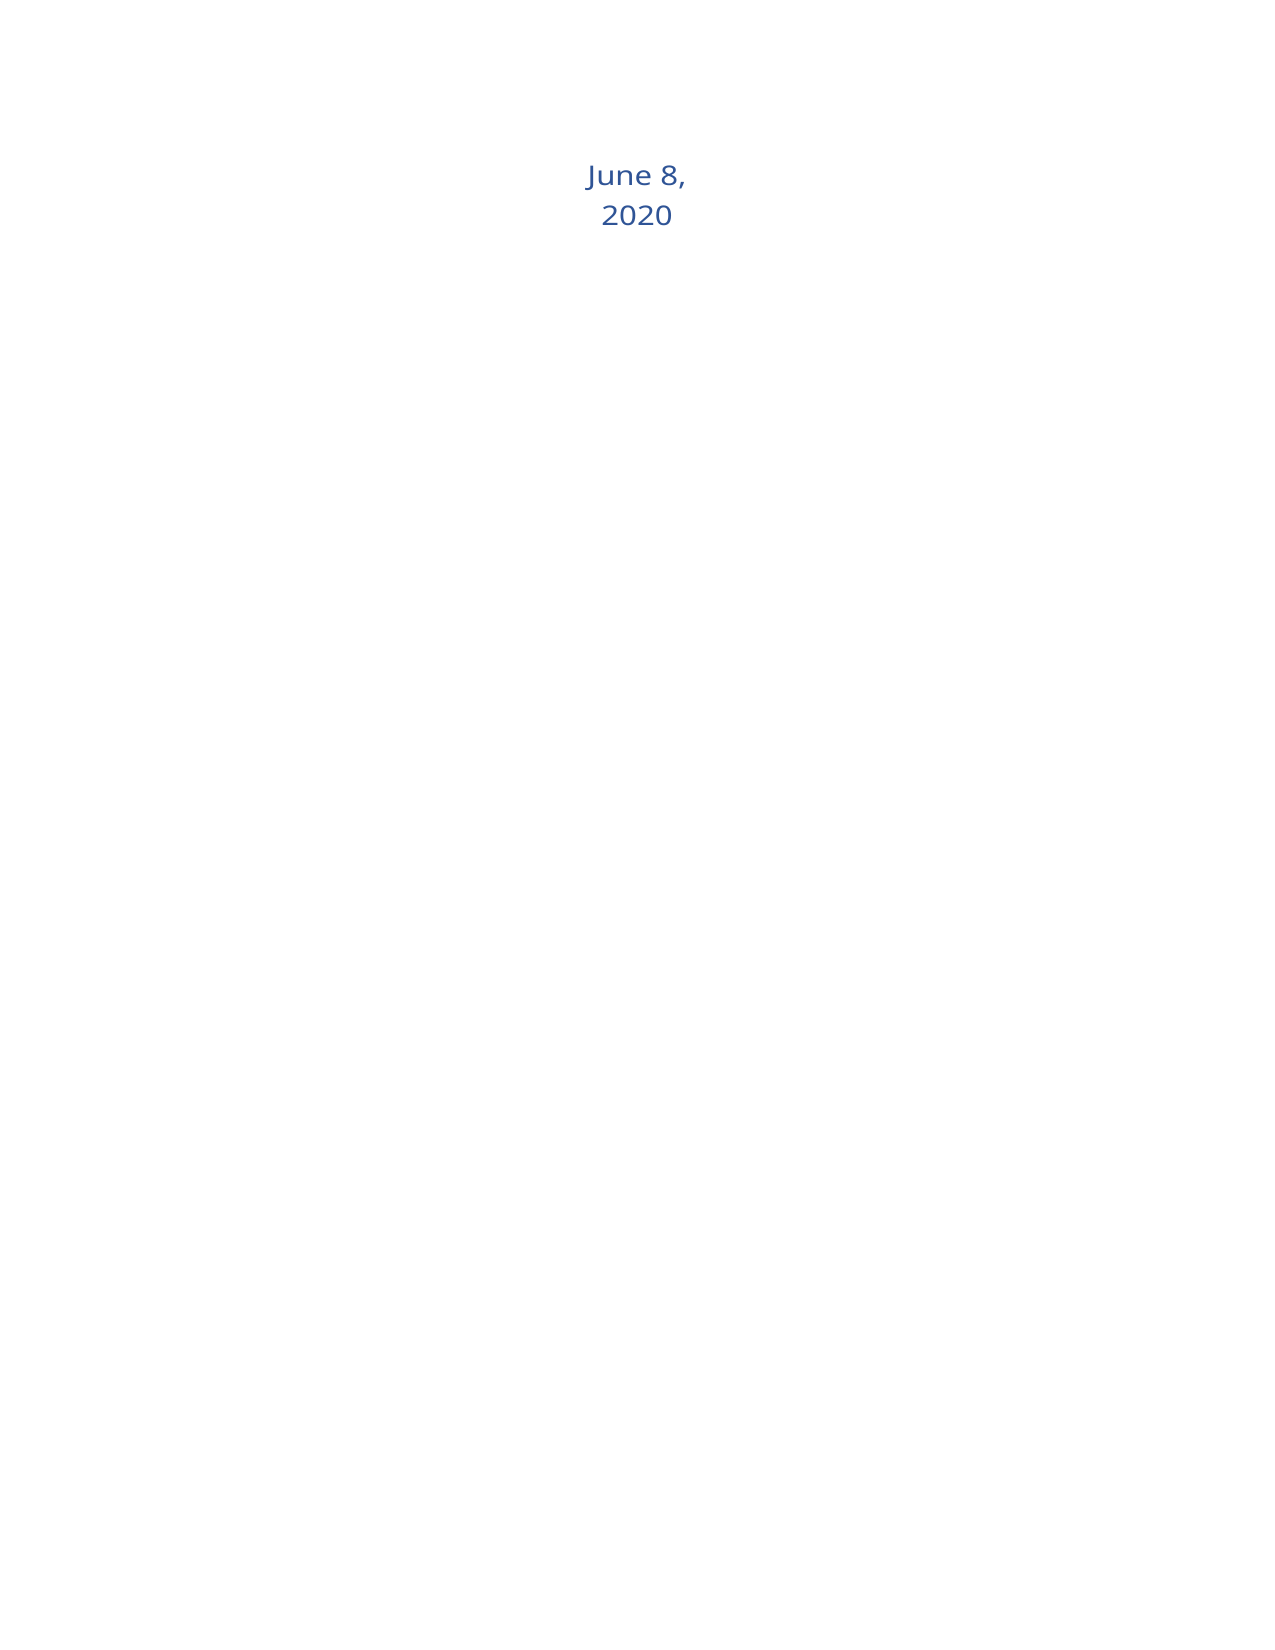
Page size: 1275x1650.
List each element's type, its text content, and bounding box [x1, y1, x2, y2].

subtitle June 8, 2020 [571, 156, 703, 233]
